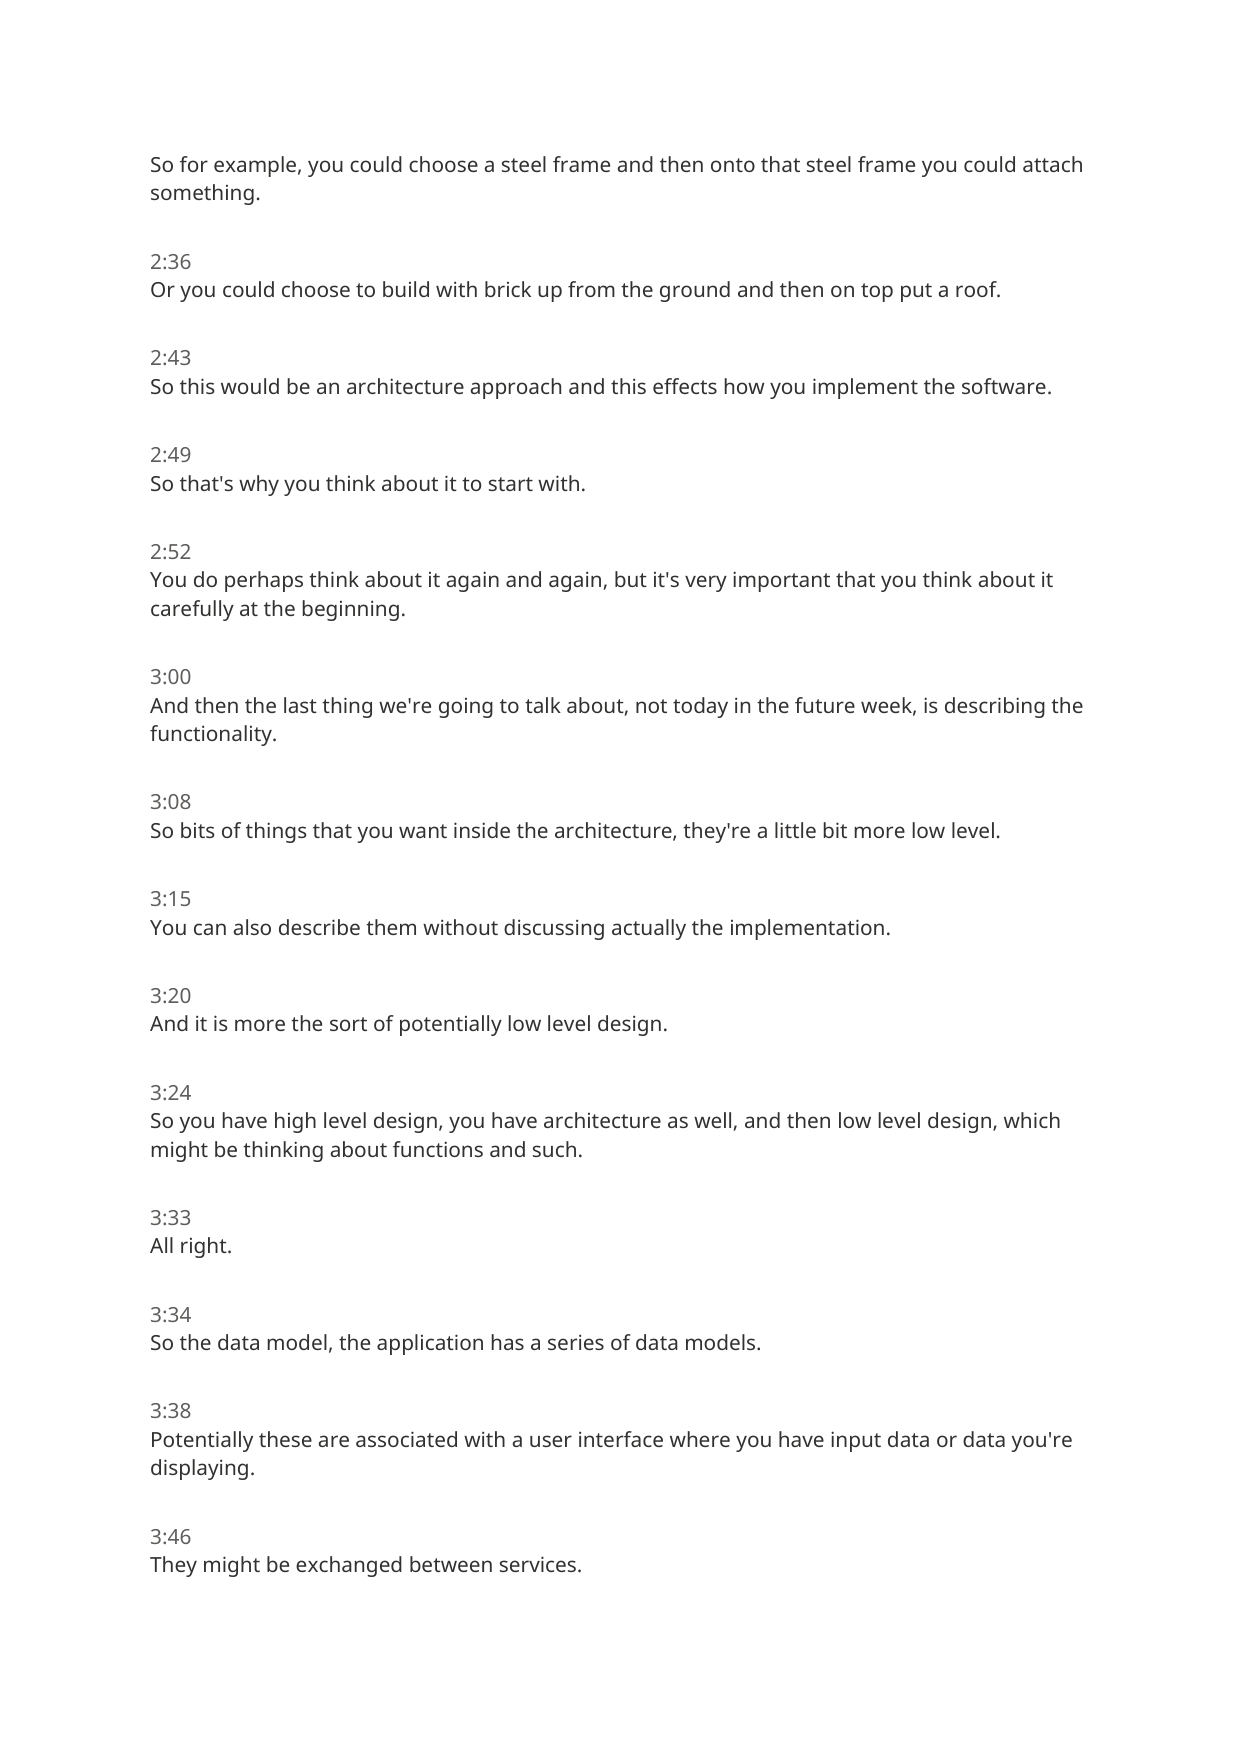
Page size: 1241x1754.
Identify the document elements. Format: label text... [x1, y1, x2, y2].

text 3:34 So the data model, the application has a series of data models. [150, 1271, 1090, 1357]
text 3:46 They might be exchanged between services. [150, 1493, 1090, 1579]
text 3:20 And it is more the sort of potentially low level design. [150, 953, 1090, 1038]
text 3:08 So bits of things that you want inside the architecture, they're a little bit more low level. [150, 759, 1090, 844]
text 3:00 And then the last thing we're going to talk about, not today in the future week, is describing the functionality. [150, 634, 1090, 748]
text 3:33 All right. [150, 1174, 1090, 1260]
text 2:36 Or you could choose to build with brick up from the ground and then on top put a roof. [150, 218, 1090, 304]
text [150, 150, 1090, 207]
text 3:15 You can also describe them without discussing actually the implementation. [150, 856, 1090, 941]
text 2:49 So that's why you think about it to start with. [150, 412, 1090, 497]
text 2:43 So this would be an architecture approach and this effects how you implement the software. [150, 315, 1090, 400]
text 3:38 Potentially these are associated with a user interface where you have input data or data you're displaying. [150, 1368, 1090, 1482]
text 2:52 You do perhaps think about it again and again, but it's very important that you think about it carefully at the beginning. [150, 509, 1090, 622]
text 3:24 So you have high level design, you have architecture as well, and then low level design, which might be thinking about functions and such. [150, 1049, 1090, 1163]
